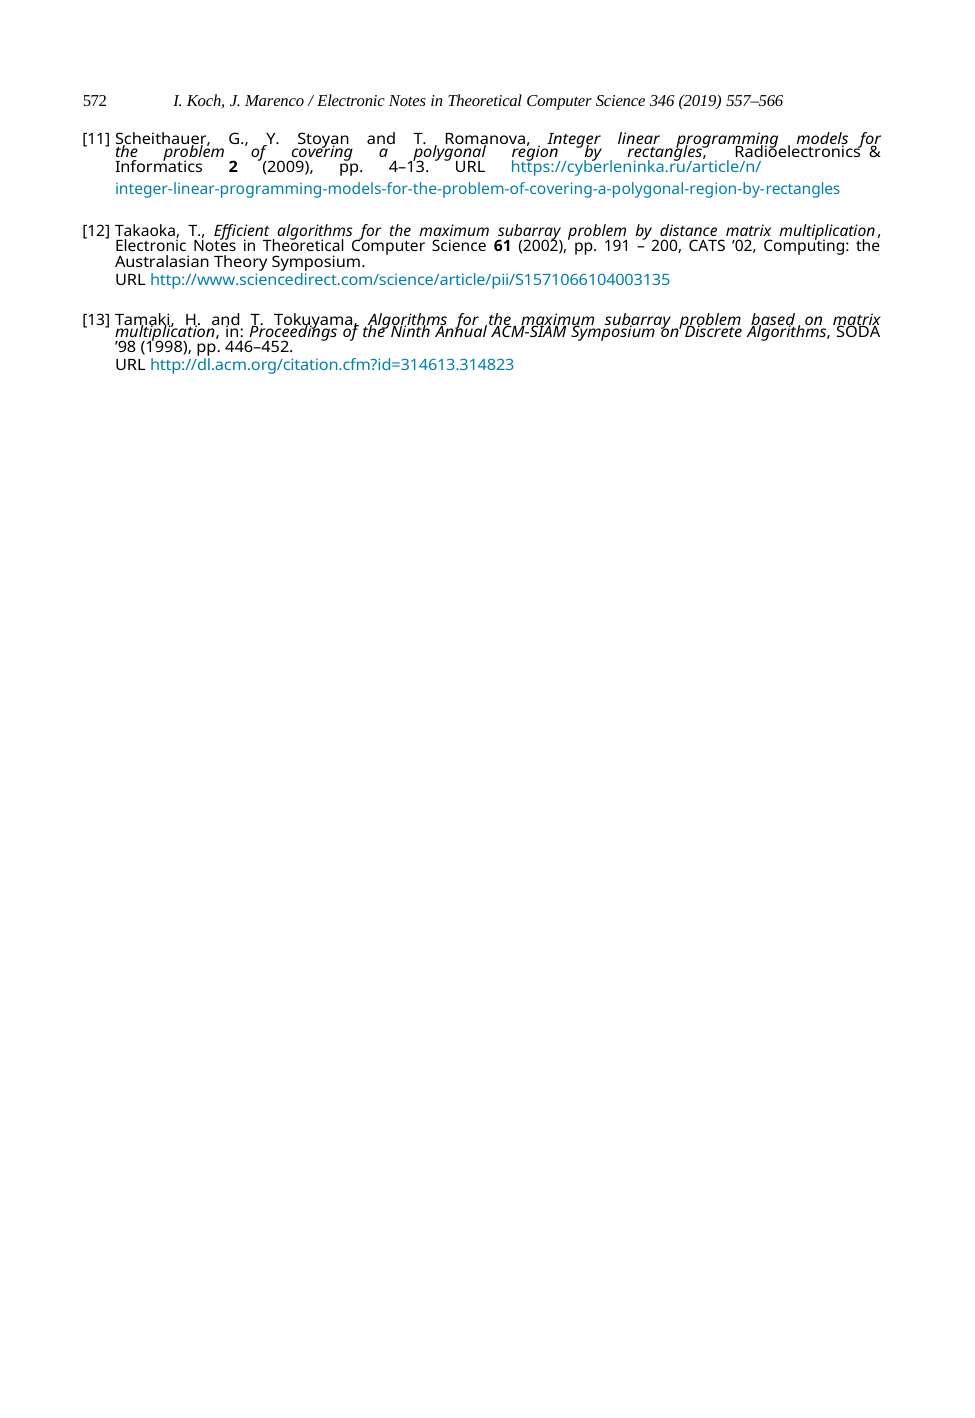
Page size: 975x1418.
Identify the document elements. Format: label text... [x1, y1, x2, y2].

picture [590, 274, 594, 285]
list Tamaki, H. and T. Tokuyama, Algorithms for the maximum subarray problem based on matrix multiplication, in: Proceedings of the Ninth Annual ACM-SIAM Symposium on Discrete Algorithms, SODA ’98 (1998), pp. 446–452. [82, 313, 881, 357]
list Takaoka, T., Efficient algorithms for the maximum subarray problem by distance matrix multiplication, Electronic Notes in Theoretical Computer Science 61 (2002), pp. 191 – 200, CATS ’02, Computing: the Australasian Theory Symposium. [82, 224, 881, 272]
picture [662, 185, 667, 194]
picture [159, 275, 164, 285]
picture [119, 185, 124, 194]
picture [181, 185, 186, 194]
picture [644, 275, 648, 285]
picture [386, 182, 392, 194]
picture [553, 274, 557, 285]
picture [439, 359, 443, 370]
text URL http://dl.acm.org/citation.cfm?id=314613.314823 [115, 357, 946, 374]
text URL http://www.sciencedirect.com/science/article/pii/S1571066104003135 [115, 272, 946, 288]
picture [159, 360, 164, 370]
text integer-linear-programming-models-for-the-problem-of-covering-a-polygonal-region-by-rectangles [115, 178, 946, 199]
list Scheithauer, G., Y. Stoyan and T. Romanova, Integer linear programming models for the problem of covering a polygonal region by rectangles, Radioelectronics & Informatics 2 (2009), pp. 4–13. URL https://cyberleninka.ru/article/n/ [82, 133, 881, 177]
